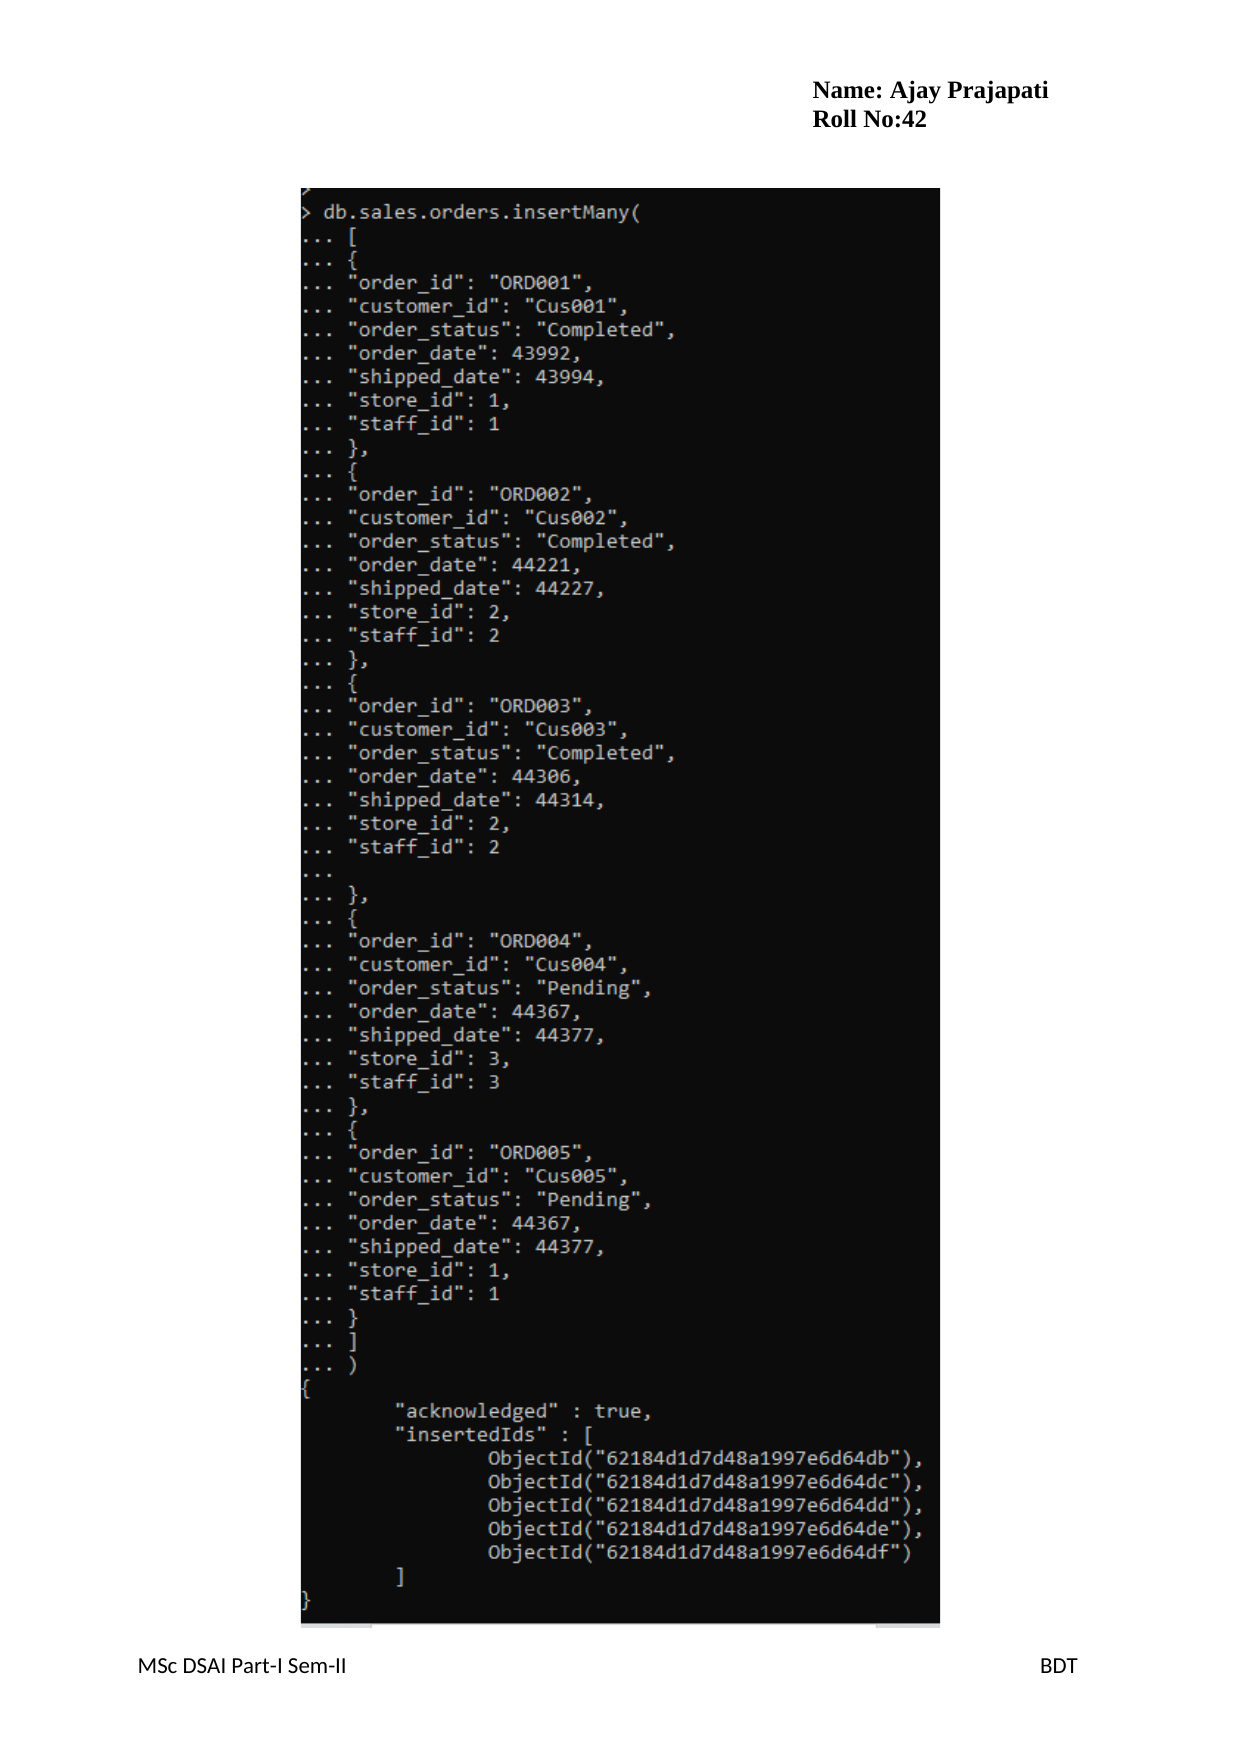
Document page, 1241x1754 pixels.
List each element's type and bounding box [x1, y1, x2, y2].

picture [300, 188, 941, 1628]
